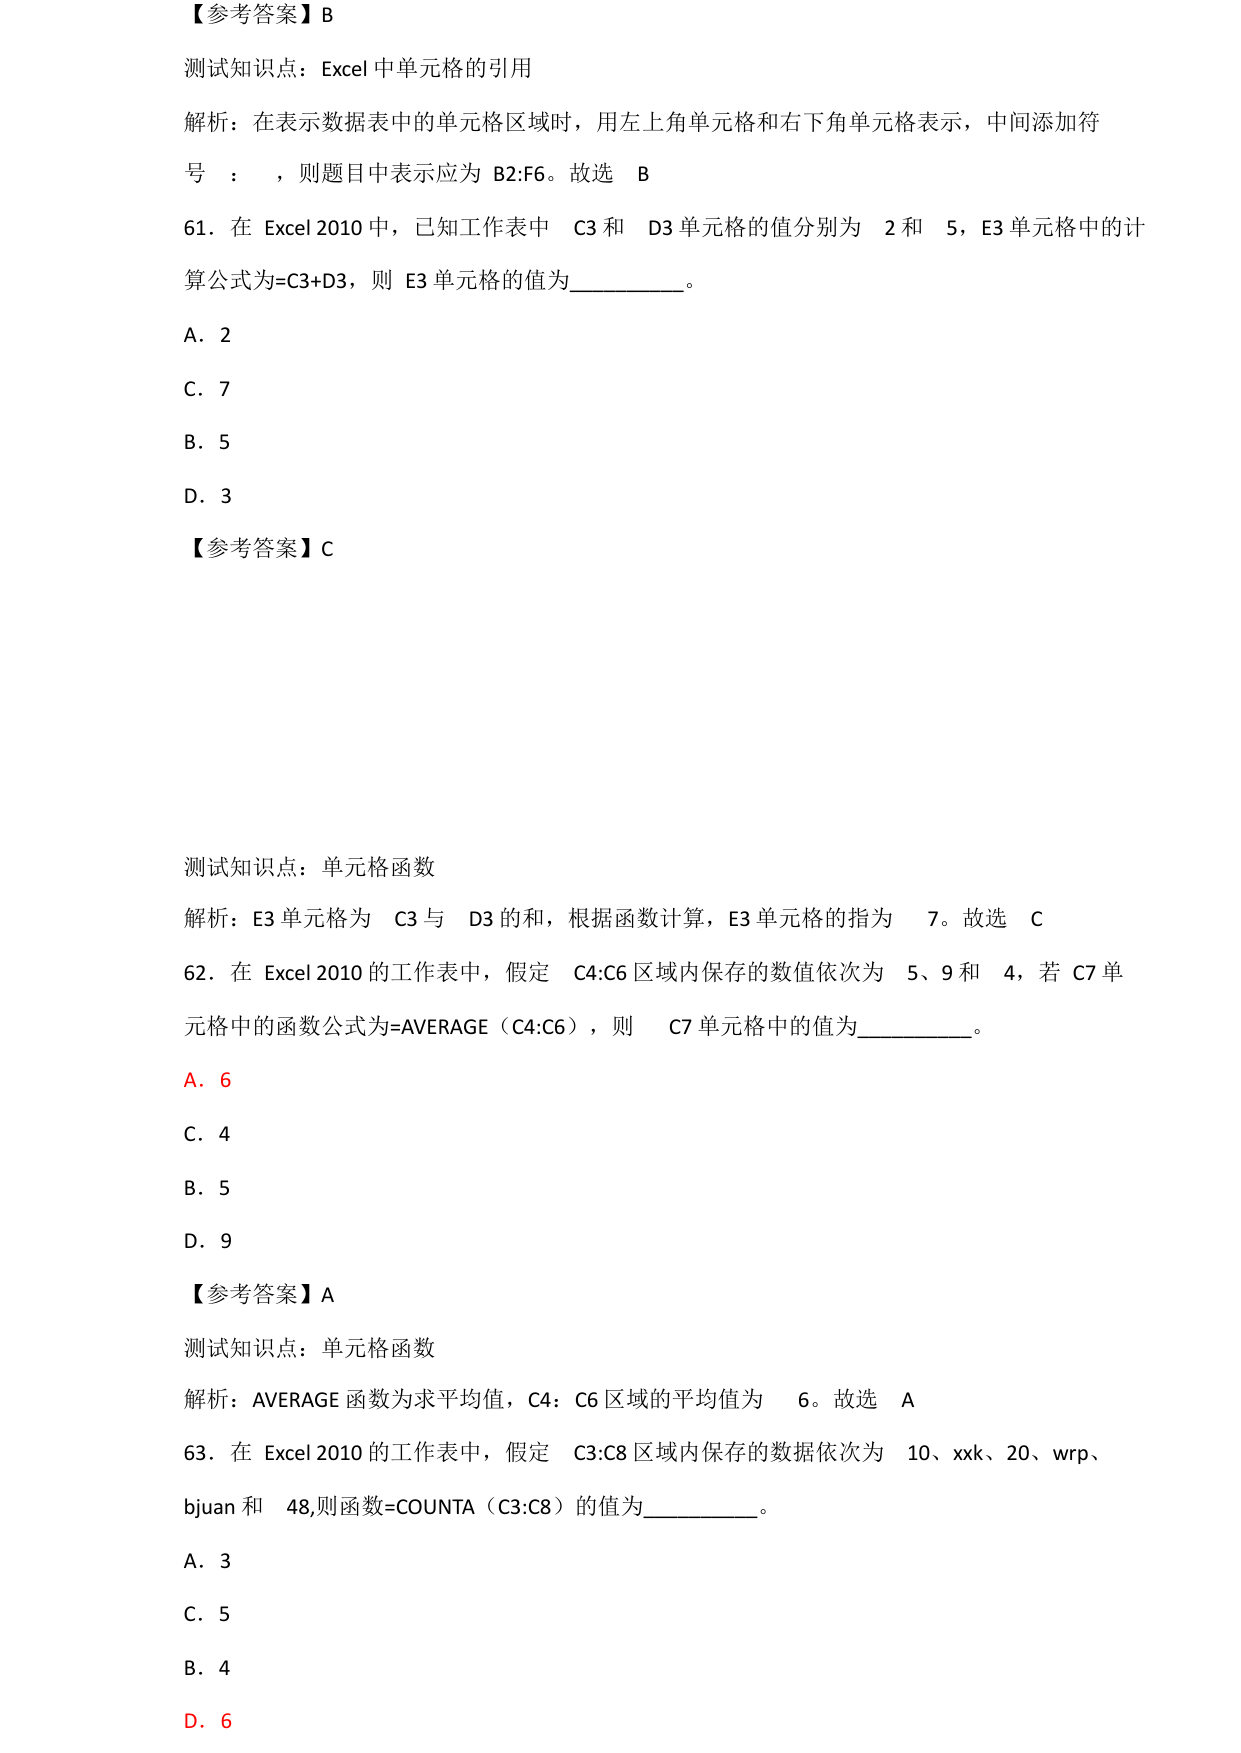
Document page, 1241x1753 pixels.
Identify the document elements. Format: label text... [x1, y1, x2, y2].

text B．5 [183, 427, 1240, 455]
text 元格中的函数公式为=AVERAGE（C4:C6），则 C7单元格中的值为__________。 [183, 1011, 1240, 1040]
text B．5 [183, 1172, 1240, 1201]
text 61．在 Excel 2010中，已知工作表中 C3和 D3单元格的值分别为 2和 5，E3单元格中的计 [183, 212, 1240, 241]
text A．3 [183, 1545, 1240, 1574]
text A．6 [183, 1065, 1240, 1093]
text 解析：在表示数据表中的单元格区域时，用左上角单元格和右下角单元格表示，中间添加符 [183, 107, 1240, 133]
text 【参考答案】B [183, 0, 1240, 29]
text C．4 [183, 1118, 1240, 1147]
text 号“：”，则题目中表示应为 B2:F6。故选 B [183, 158, 1240, 187]
text D．6 [183, 1706, 1240, 1735]
text 62．在 Excel 2010的工作表中，假定 C4:C6区域内保存的数值依次为 5、9和 4，若 C7单 [183, 957, 1240, 986]
text 测试知识点：单元格函数 [183, 1333, 1240, 1359]
text C．7 [183, 373, 1240, 402]
text 解析：AVERAGE函数为求平均值，C4：C6区域的平均值为 6。故选 A [183, 1384, 1240, 1413]
text bjuan和 48,则函数=COUNTA（C3:C8）的值为__________。 [183, 1491, 1240, 1520]
text 63．在 Excel 2010的工作表中，假定 C3:C8区域内保存的数据依次为 10、xxk、20、wrp、 [183, 1438, 1240, 1466]
text 【参考答案】A [183, 1279, 1240, 1308]
text 测试知识点：单元格函数 [183, 853, 1240, 879]
text 【参考答案】C [183, 534, 1240, 563]
text B．4 [183, 1652, 1240, 1681]
text C．5 [183, 1599, 1240, 1627]
text 测试知识点：Excel中单元格的引用 [183, 54, 1240, 82]
text 算公式为=C3+D3，则 E3单元格的值为__________。 [183, 266, 1240, 294]
text 解析：E3单元格为 C3与 D3的和，根据函数计算，E3单元格的指为 7。故选 C [183, 904, 1240, 932]
text D．9 [183, 1226, 1240, 1254]
text A．2 [183, 319, 1240, 348]
text D．3 [183, 480, 1240, 509]
